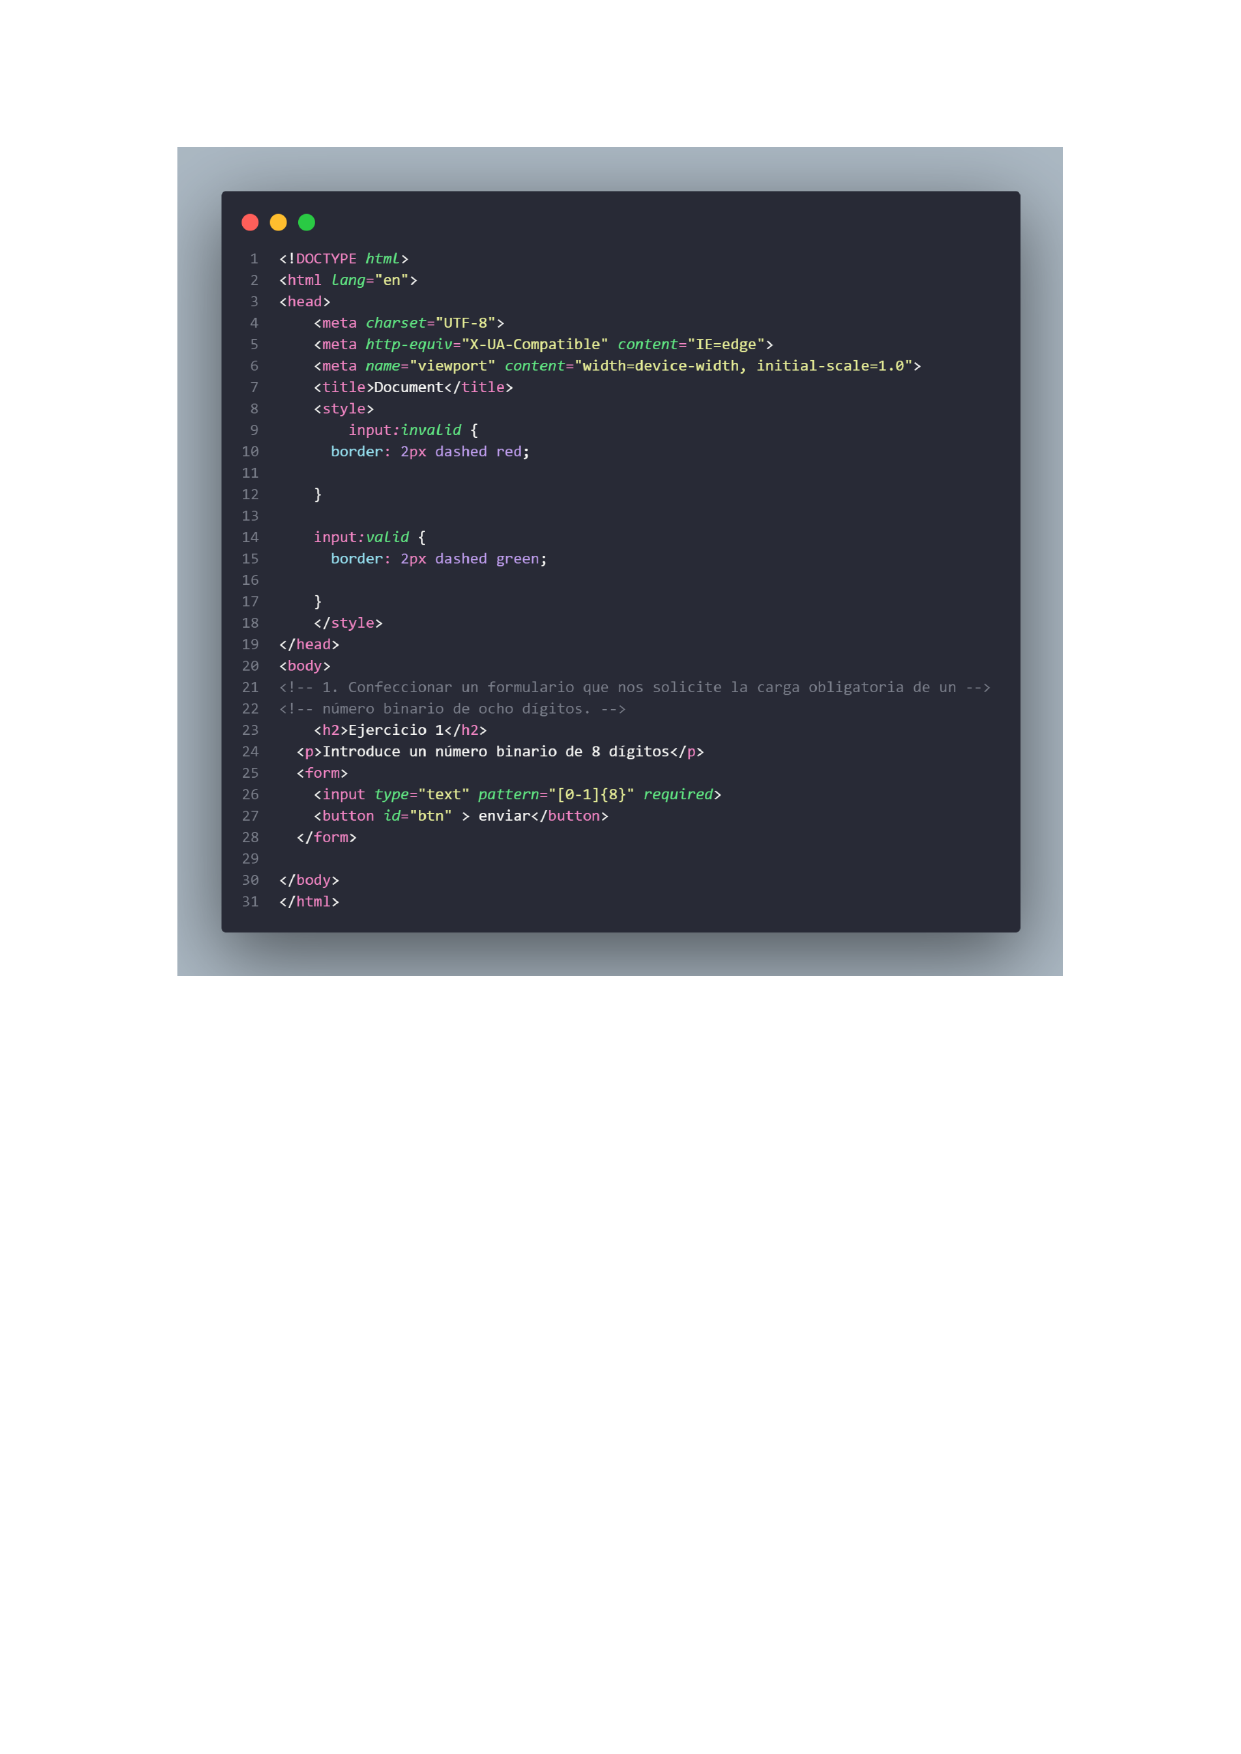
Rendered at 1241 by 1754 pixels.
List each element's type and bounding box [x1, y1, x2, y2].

picture [177, 147, 1063, 976]
